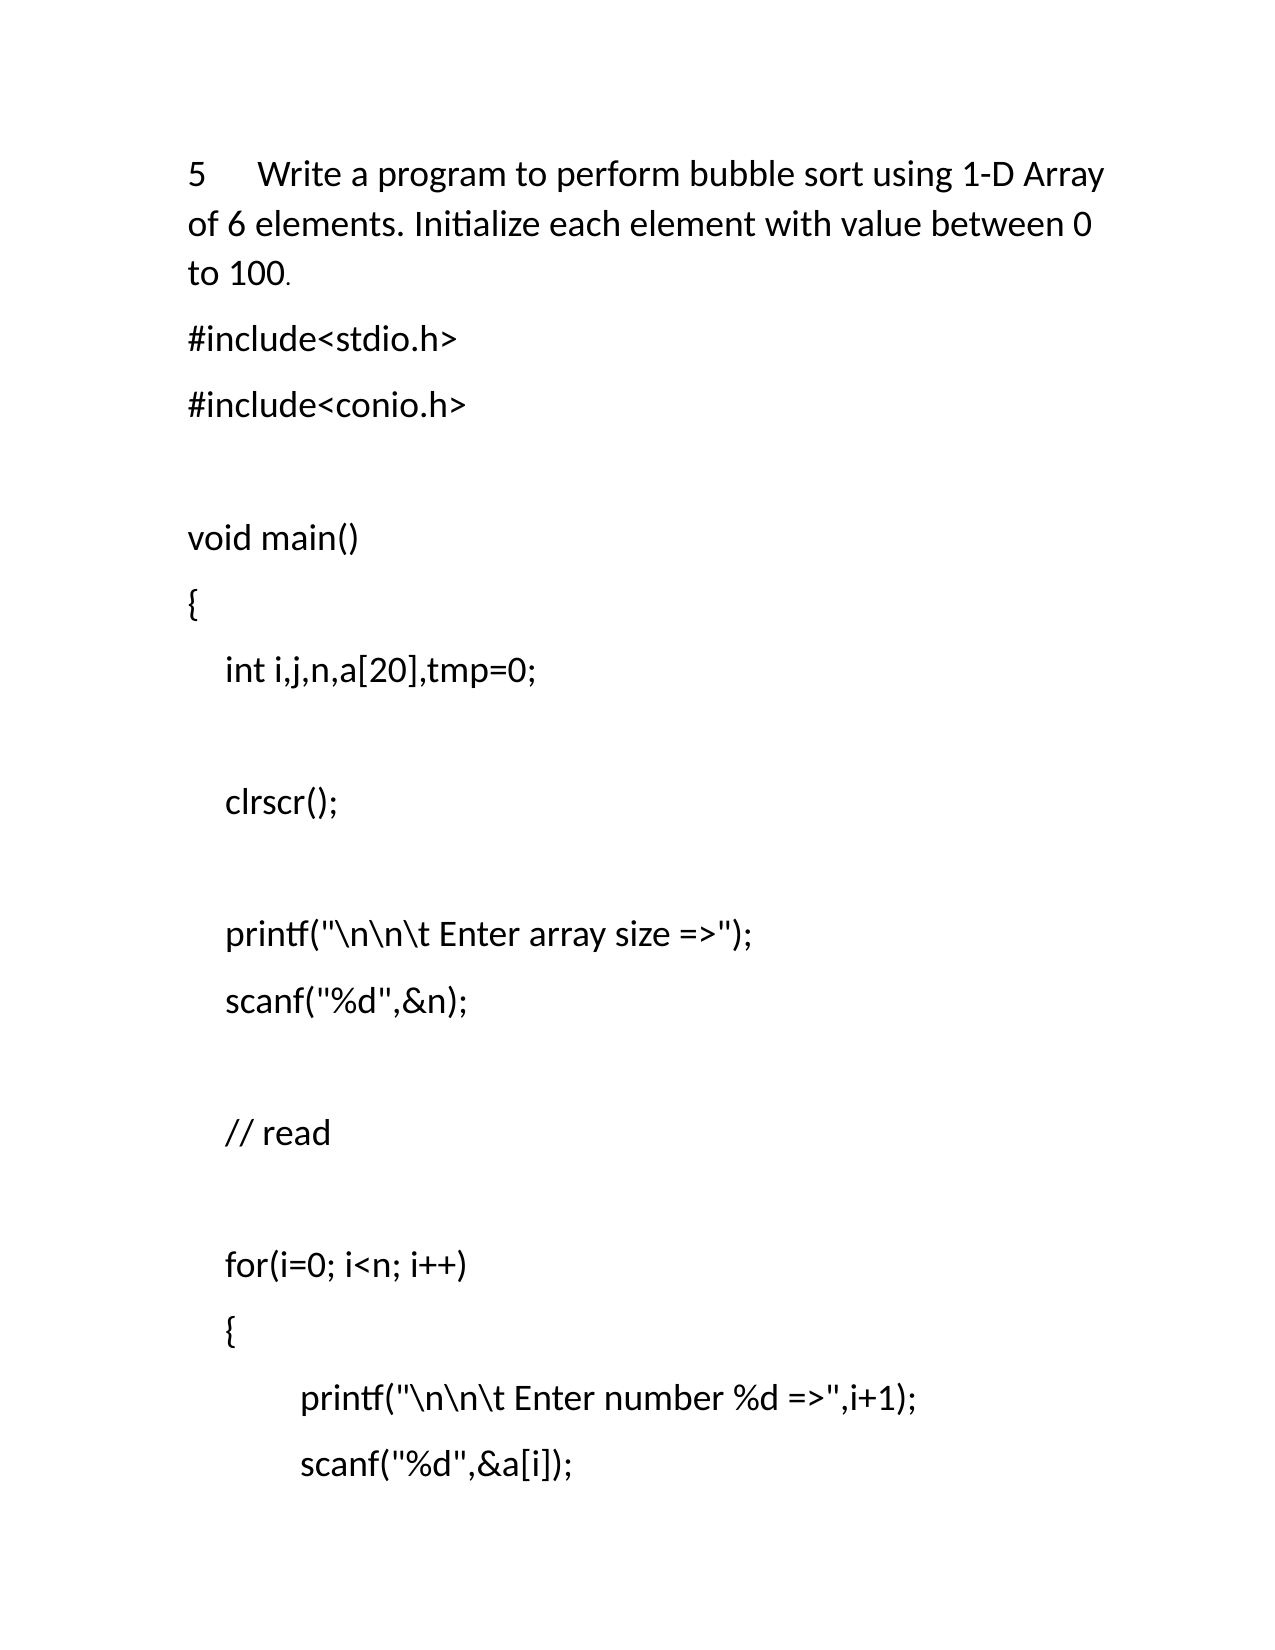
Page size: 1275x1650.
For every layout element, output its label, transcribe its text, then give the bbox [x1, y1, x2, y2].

text 5 Write a program to perform bubble sort using 1-D Array of 6 elements. Initialize each element with value between 0 to 100. [187, 150, 1125, 295]
text { [187, 1307, 1125, 1353]
text #include<conio.h> [187, 381, 1125, 427]
text void main() [187, 513, 1125, 559]
text scanf("%d",&a[i]); [187, 1439, 1125, 1485]
text scanf("%d",&n); [187, 977, 1125, 1022]
text for(i=0; i<n; i++) [187, 1241, 1125, 1287]
text #include<stdio.h> [187, 315, 1125, 361]
text printf("\n\n\t Enter array size =>"); [187, 910, 1125, 956]
text { [187, 580, 1125, 626]
text clrscr(); [187, 778, 1125, 824]
text int i,j,n,a[20],tmp=0; [187, 646, 1125, 692]
text // read [187, 1109, 1125, 1155]
text printf("\n\n\t Enter number %d =>",i+1); [187, 1373, 1125, 1419]
